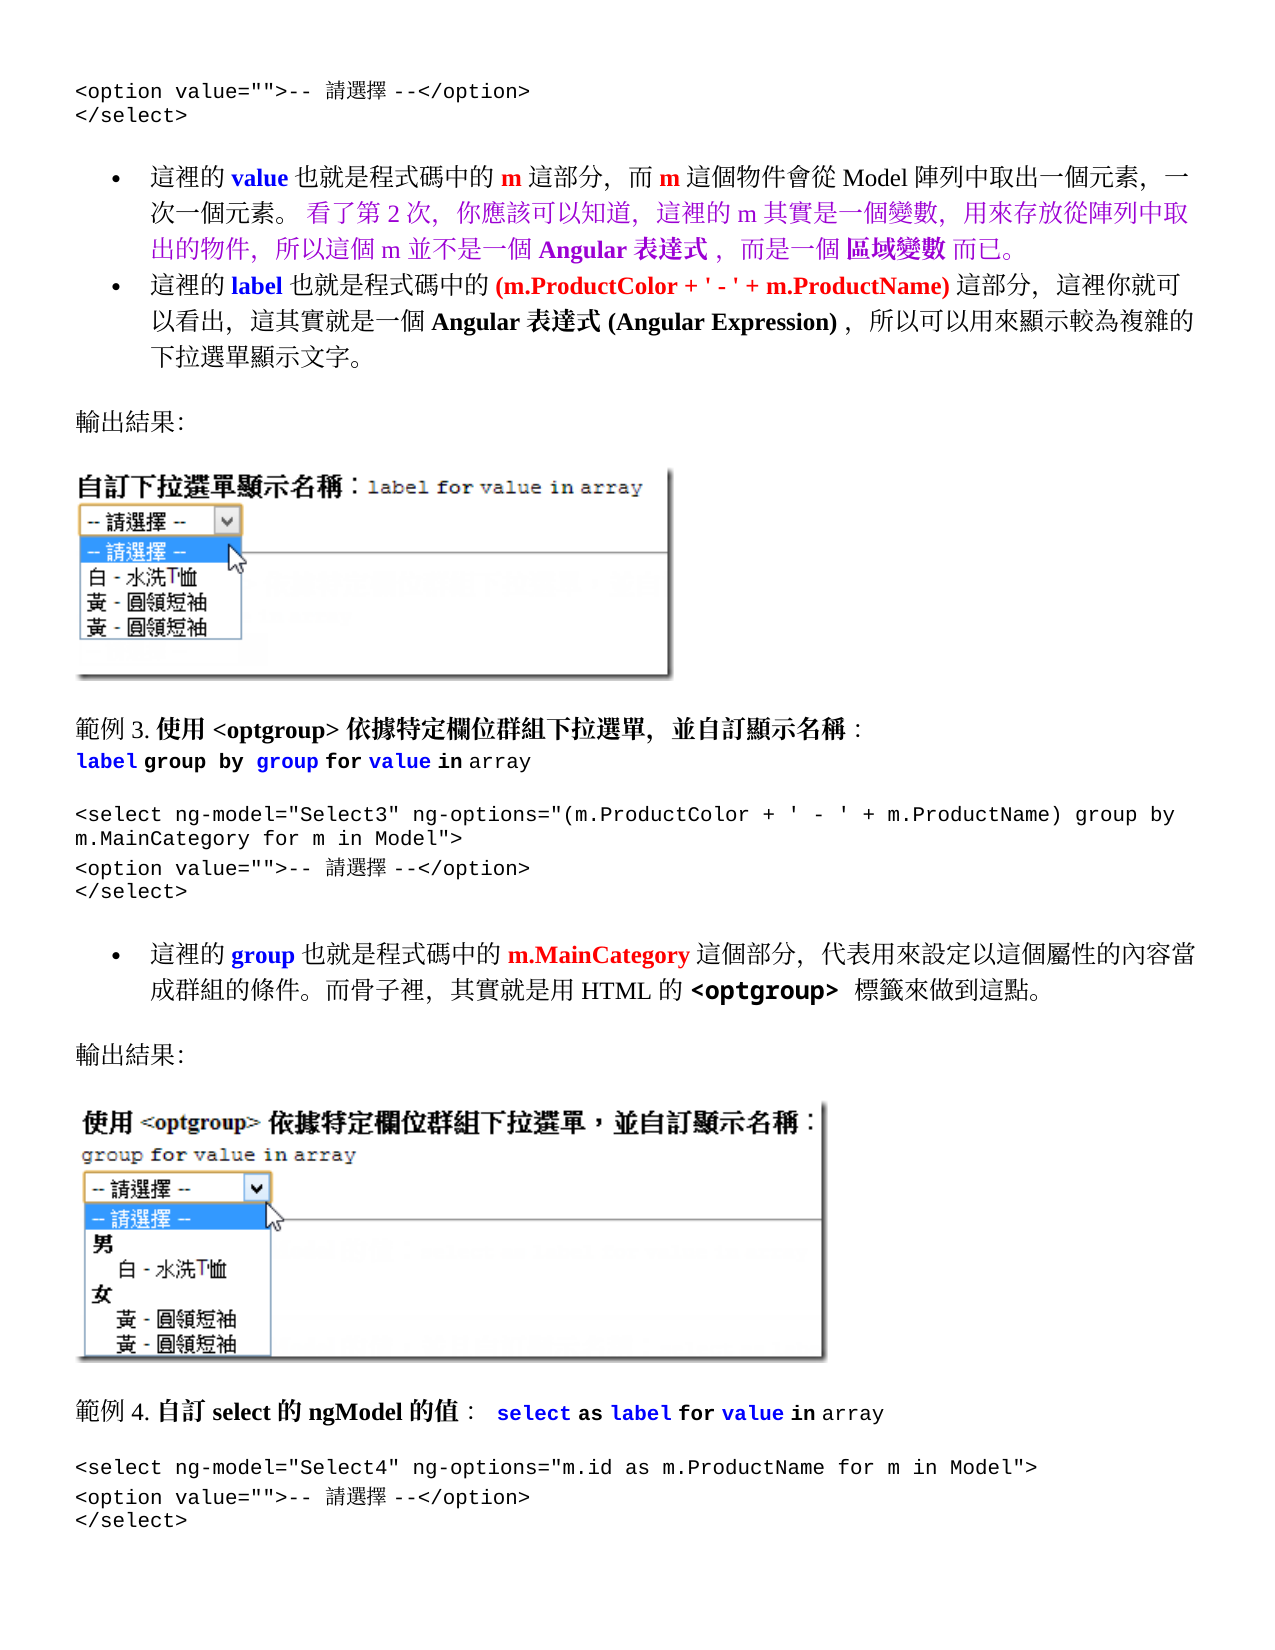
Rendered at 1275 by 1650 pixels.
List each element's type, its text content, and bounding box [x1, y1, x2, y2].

text <select ng-model="Select3" ng-options="(m.ProductColor + ' - ' + m.ProductName) group by m.MainCategory for m in Model"> [75, 804, 1200, 851]
text 範例 4. 自訂 select 的 ngModel 的值 ： select as label for value in array [75, 1392, 1200, 1427]
text </select> [75, 105, 1200, 129]
text <option value="">-- 請選擇 --</option> [75, 1480, 1200, 1511]
text 輸出結果： [75, 1036, 1200, 1071]
text </select> [75, 882, 1200, 905]
list 這裡的 group 也就是程式碼中的 m.MainCategory 這個部分，代表用來設定以這個屬性的內容當成群組的條件。而骨子裡，其實就是用 HTML 的 <optgroup> 標籤來做到這點。 [112, 934, 1200, 1006]
text 範例 3. 使用 <optgroup> 依據特定欄位群組下拉選單，並自訂顯示名稱 ： label group by group for value in array [75, 709, 1200, 775]
picture [75, 1100, 828, 1363]
list 這裡的 label 也就是程式碼中的 (m.ProductColor + ' - ' + m.ProductName) 這部分，這裡你就可以看出，這其實就是一個 Angular 表達式 (Angular Expression) ，所以可以用來顯示較為複雜的下拉選單顯示文字。 [112, 266, 1200, 374]
text <option value="">-- 請選擇 --</option> [75, 75, 1200, 105]
text <select ng-model="Select4" ng-options="m.id as m.ProductName for m in Model"> [75, 1457, 1200, 1480]
text </select> [75, 1511, 1200, 1534]
text 輸出結果： [75, 403, 1200, 439]
text <option value="">-- 請選擇 --</option> [75, 851, 1200, 882]
picture [75, 467, 674, 681]
list 這裡的 value 也就是程式碼中的 m 這部分，而 m 這個物件會從 Model 陣列中取出一個元素，一次一個元素。 看了第 2 次，你應該可以知道，這裡的 m 其實是一個變數，用來存放從陣列中取出的物件，所以這個 m 並不是一個 Angular 表達式 ，而是一個 區域變數 而已。 [112, 158, 1200, 266]
